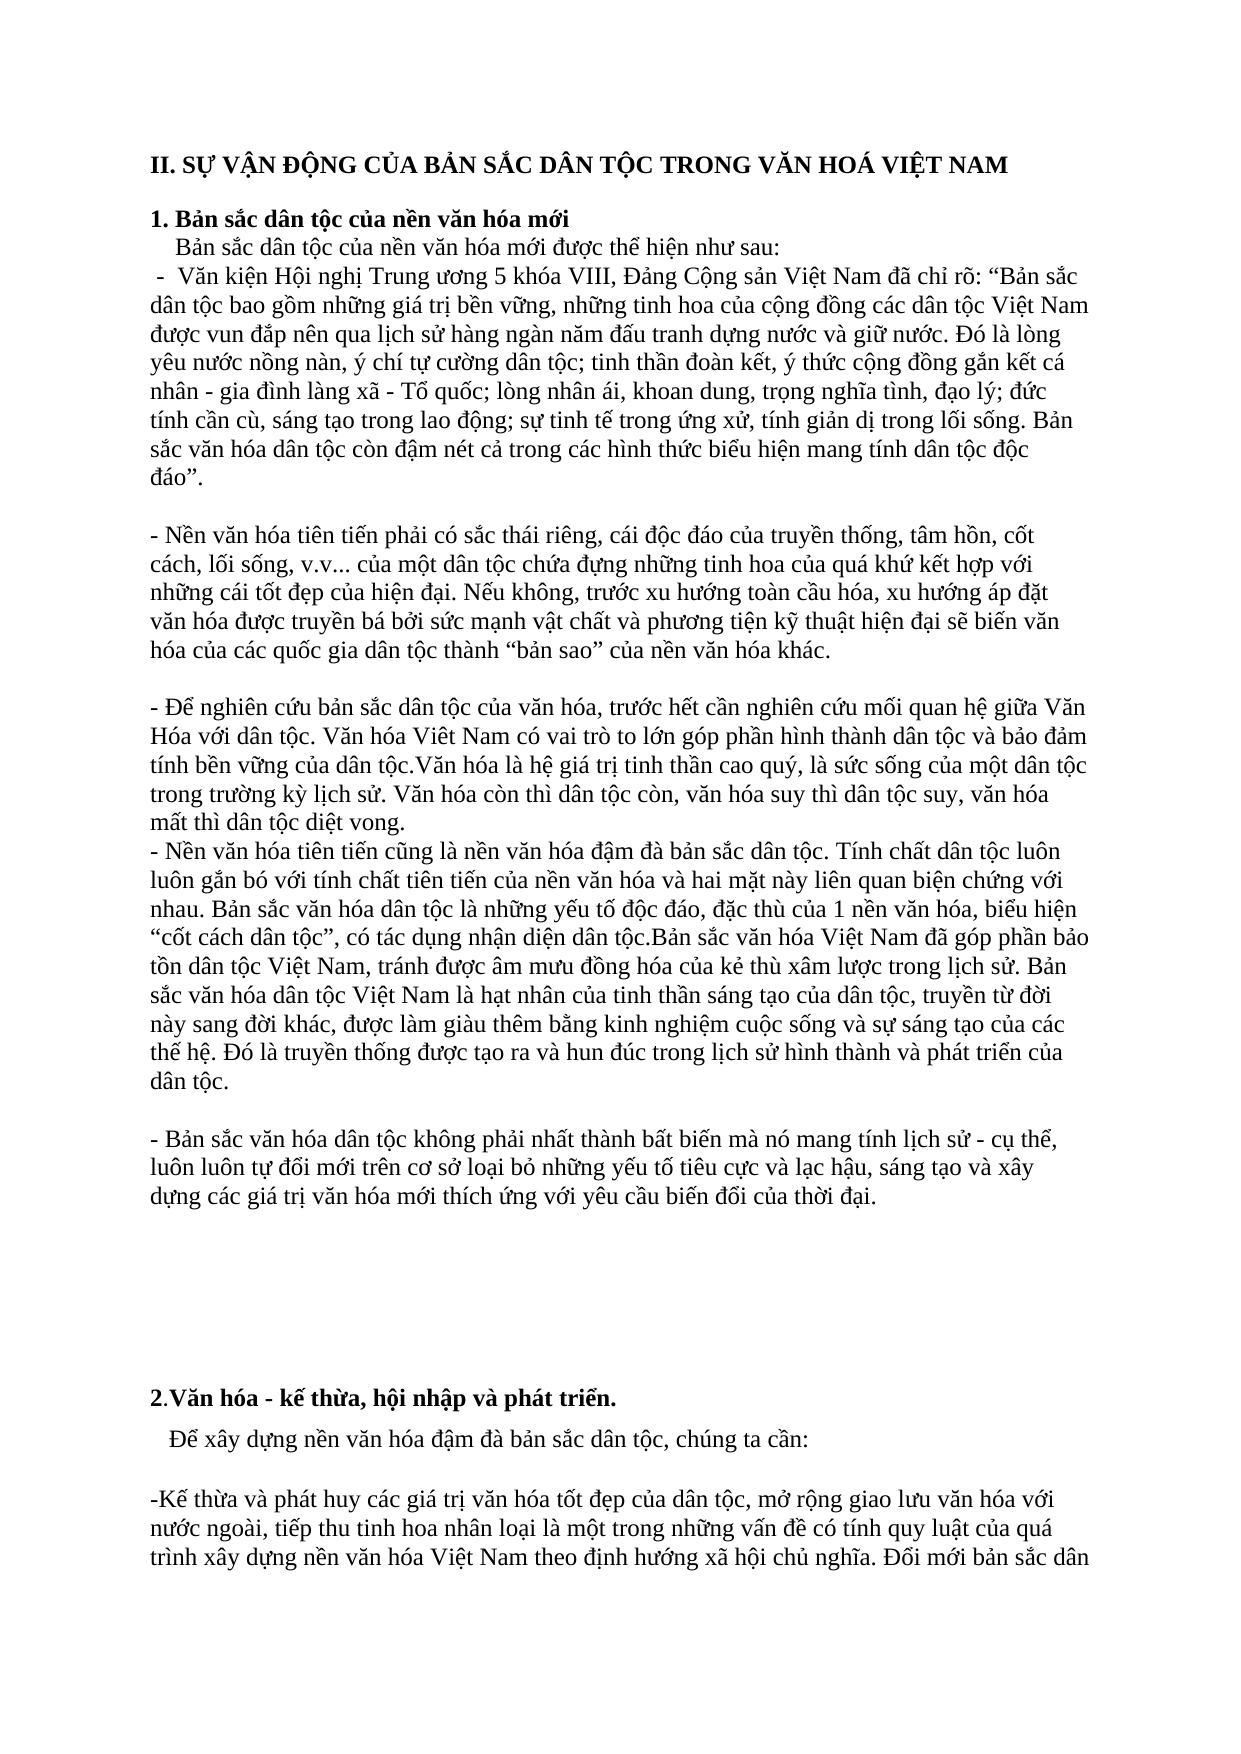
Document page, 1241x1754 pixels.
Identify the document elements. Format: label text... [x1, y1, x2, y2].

text - Văn kiện Hội nghị Trung ương 5 khóa VIII, Đảng Cộng sản Việt Nam đã chỉ rõ: “Bản sắc dân tộc bao gồm những giá trị bền vững, những tinh hoa của cộng đồng các dân tộc Việt Nam được vun đắp nên qua lịch sử hàng ngàn năm đấu tranh dựng nước và giữ nước. Đó là lòng yêu nước nồng nàn, ý chí tự cường dân tộc; tinh thần đoàn kết, ý thức cộng đồng gắn kết cá nhân - gia đình làng xã - Tổ quốc; lòng nhân ái, khoan dung, trọng nghĩa tình, đạo lý; đức tính cần cù, sáng tạo trong lao động; sự tinh tế trong ứng xử, tính giản dị trong lối sống. Bản sắc văn hóa dân tộc còn đậm nét cả trong các hình thức biểu hiện mang tính dân tộc độc đáo”. [150, 261, 1090, 491]
text - Nền văn hóa tiên tiến cũng là nền văn hóa đậm đà bản sắc dân tộc. Tính chất dân tộc luôn luôn gắn bó với tính chất tiên tiến của nền văn hóa và hai mặt này liên quan biện chứng với nhau. Bản sắc văn hóa dân tộc là những yếu tố độc đáo, đặc thù của 1 nền văn hóa, biểu hiện “cốt cách dân tộc”, có tác dụng nhận diện dân tộc.Bản sắc văn hóa Việt Nam đã góp phần bảo tồn dân tộc Việt Nam, tránh được âm mưu đồng hóa của kẻ thù xâm lược trong lịch sử. Bản sắc văn hóa dân tộc Việt Nam là hạt nhân của tinh thần sáng tạo của dân tộc, truyền từ đời này sang đời khác, được làm giàu thêm bằng kinh nghiệm cuộc sống và sự sáng tạo của các thế hệ. Đó là truyền thống được tạo ra và hun đúc trong lịch sử hình thành và phát triển của dân tộc. [150, 836, 1090, 1095]
text II. SỰ VẬN ĐỘNG CỦA BẢN SẮC DÂN TỘC TRONG VĂN HOÁ VIỆT NAM [150, 150, 1090, 179]
text 1. Bản sắc dân tộc của nền văn hóa mới [150, 204, 1090, 232]
text - Nền văn hóa tiên tiến phải có sắc thái riêng, cái độc đáo của truyền thống, tâm hồn, cốt cách, lối sống, v.v... của một dân tộc chứa đựng những tinh hoa của quá khứ kết hợp với những cái tốt đẹp của hiện đại. Nếu không, trước xu hướng toàn cầu hóa, xu hướng áp đặt văn hóa được truyền bá bởi sức mạnh vật chất và phương tiện kỹ thuật hiện đại sẽ biến văn hóa của các quốc gia dân tộc thành “bản sao” của nền văn hóa khác. [150, 520, 1090, 664]
text - Bản sắc văn hóa dân tộc không phải nhất thành bất biến mà nó mang tính lịch sử - cụ thể, luôn luôn tự đổi mới trên cơ sở loại bỏ những yếu tố tiêu cực và lạc hậu, sáng tạo và xây dựng các giá trị văn hóa mới thích ứng với yêu cầu biến đổi của thời đại. [150, 1124, 1090, 1210]
text Bản sắc dân tộc của nền văn hóa mới được thể hiện như sau: [150, 232, 1090, 261]
text Để xây dựng nền văn hóa đậm đà bản sắc dân tộc, chúng ta cần: [150, 1412, 1090, 1455]
text - Để nghiên cứu bản sắc dân tộc của văn hóa, trước hết cần nghiên cứu mối quan hệ giữa Văn Hóa với dân tộc. Văn hóa Viêt Nam có vai trò to lớn góp phần hình thành dân tộc và bảo đảm tính bền vững của dân tộc.Văn hóa là hệ giá trị tinh thần cao quý, là sức sống của một dân tộc trong trường kỳ lịch sử. Văn hóa còn thì dân tộc còn, văn hóa suy thì dân tộc suy, văn hóa mất thì dân tộc diệt vong. [150, 692, 1090, 836]
text 2.Văn hóa - kế thừa, hội nhập và phát triển. [150, 1382, 1090, 1412]
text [150, 1484, 1090, 1570]
